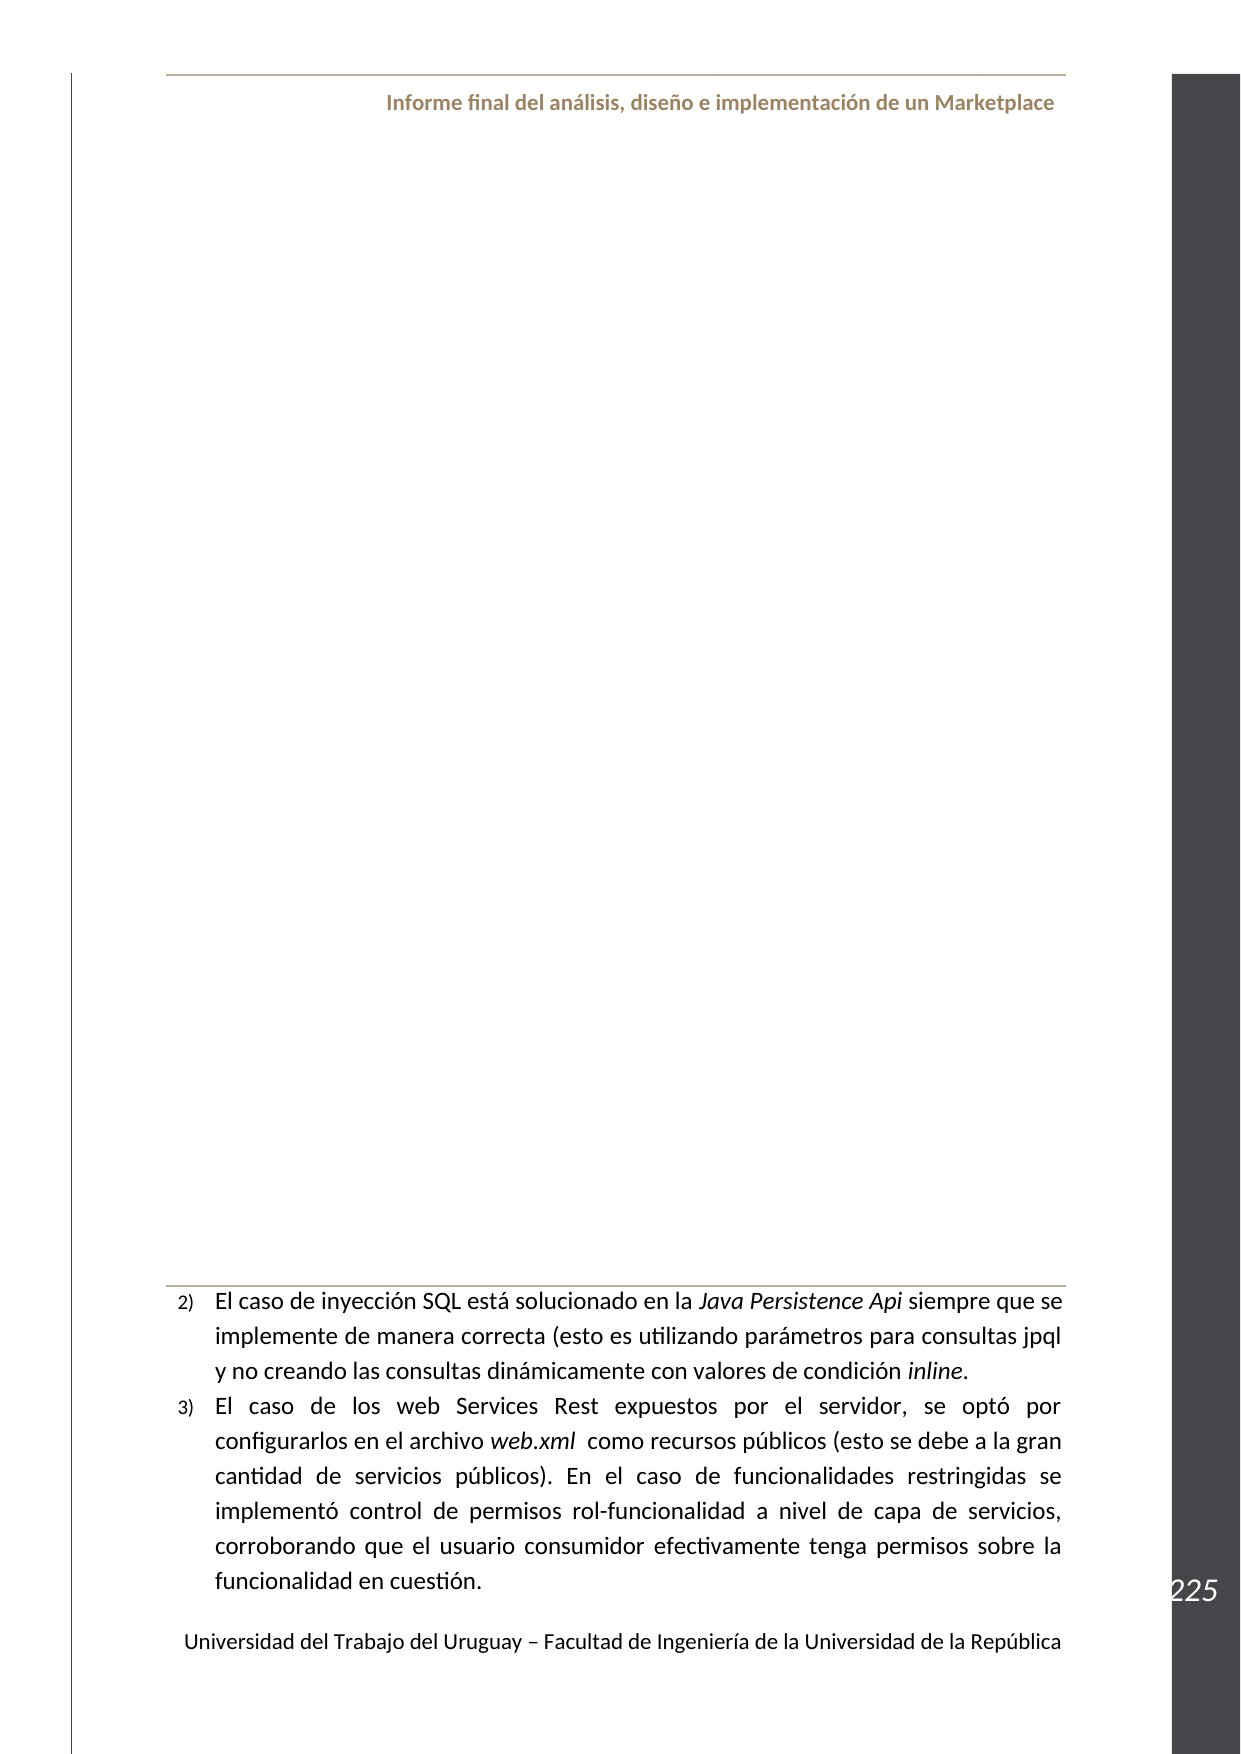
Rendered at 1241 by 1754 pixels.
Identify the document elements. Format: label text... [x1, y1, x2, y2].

list El caso de inyección SQL está solucionado en la Java Persistence Api siempre que se implemente de manera correcta (esto es utilizando parámetros para consultas jpql y no creando las consultas dinámicamente con valores de condición inline. [177, 1287, 1063, 1386]
list El caso de los web Services Rest expuestos por el servidor, se optó por configurarlos en el archivo web.xml como recursos públicos (esto se debe a la gran cantidad de servicios públicos). En el caso de funcionalidades restringidas se implementó control de permisos rol-funcionalidad a nivel de capa de servicios, corroborando que el usuario consumidor efectivamente tenga permisos sobre la funcionalidad en cuestión. [177, 1390, 1063, 1596]
